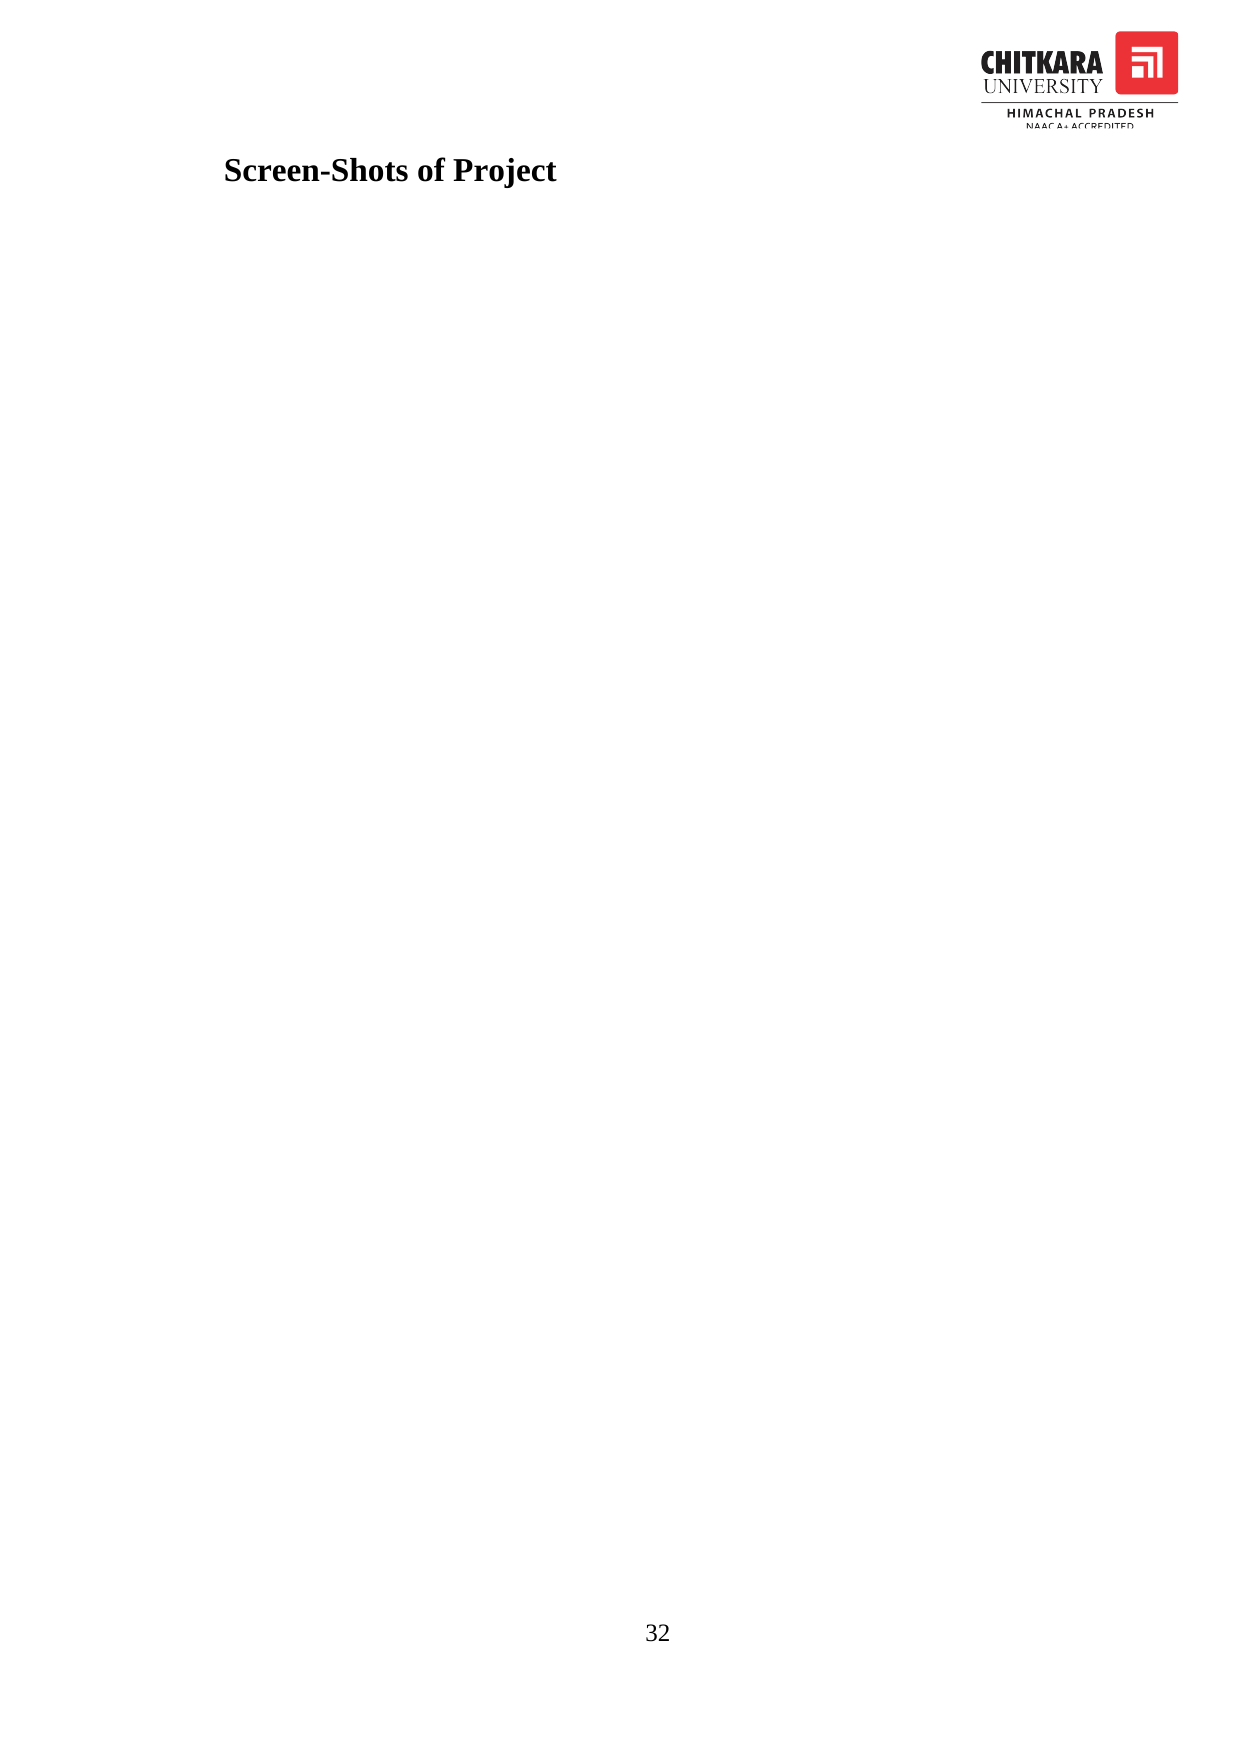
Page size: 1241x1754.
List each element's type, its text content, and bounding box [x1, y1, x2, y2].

picture [981, 31, 1179, 128]
subtitle Screen-Shots of Project [223, 150, 1090, 188]
